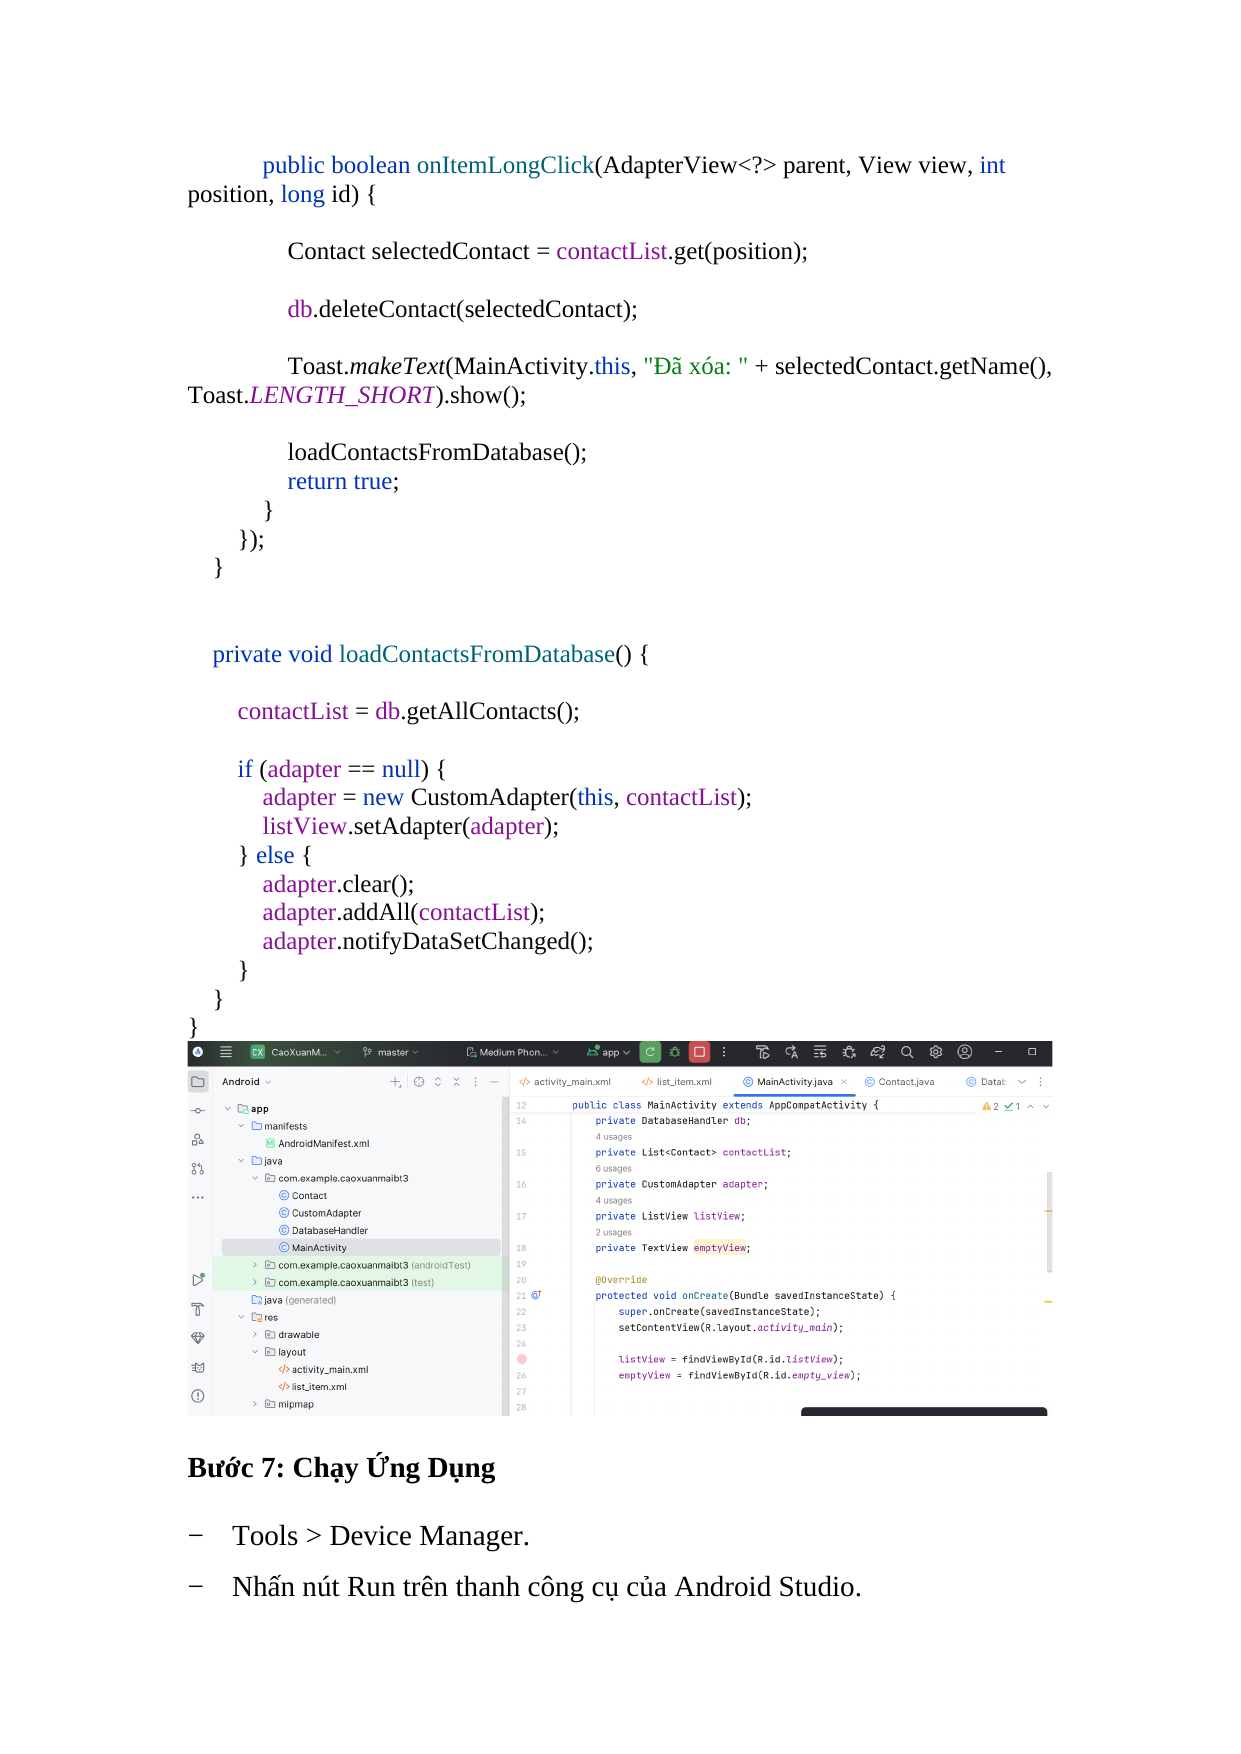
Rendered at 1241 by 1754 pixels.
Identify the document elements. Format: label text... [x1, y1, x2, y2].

picture [187, 1041, 1053, 1416]
list Tools > Device Manager. [187, 1518, 1053, 1552]
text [187, 150, 1053, 1041]
subtitle Bước 7: Chạy Ứng Dụng [187, 1451, 1053, 1484]
list Nhấn nút Run trên thanh công cụ của Android Studio. [187, 1569, 1053, 1602]
